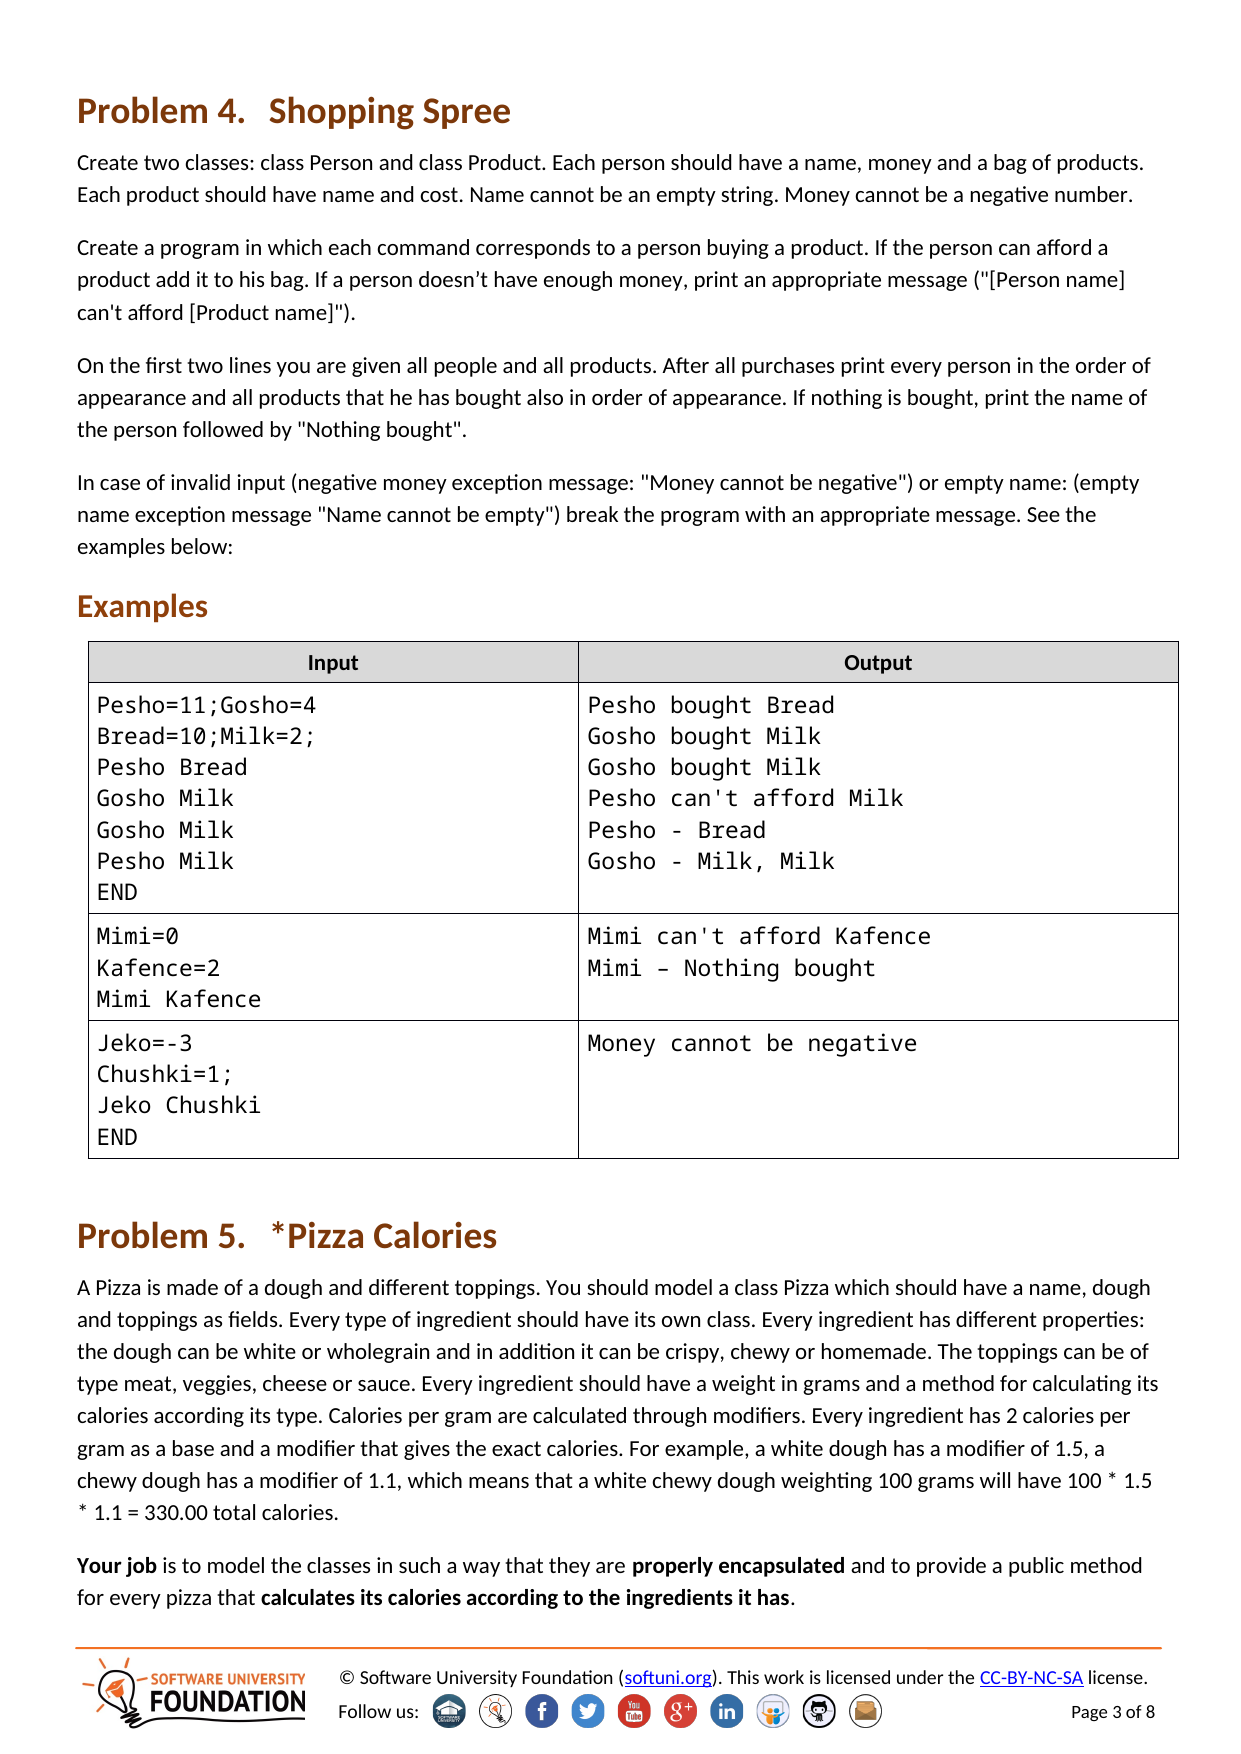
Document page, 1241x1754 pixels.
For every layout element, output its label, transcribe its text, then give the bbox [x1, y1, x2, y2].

table_header Input [89, 642, 578, 682]
picture [81, 1656, 305, 1729]
picture [802, 1694, 836, 1728]
subtitle Shopping Spree [77, 87, 1163, 133]
text A Pizza is made of a dough and different toppings. You should model a class Pizza which should have a name, dough and toppings as fields. Every type of ingredient should have its own class. Every ingredient has different properties: the dough can be white or wholegrain and in addition it can be crispy, chewy or homemade. The toppings can be of type meat, veggies, cheese or sauce. Every ingredient should have a weight in grams and a method for calculating its calories according its type. Calories per gram are calculated through modifiers. Every ingredient has 2 calories per gram as a base and a modifier that gives the exact calories. For example, a white dough has a modifier of 1.5, a chewy dough has a modifier of 1.1, which means that a white chewy dough weighting 100 grams will have 100 * 1.5 * 1.1 = 330.00 total calories. [77, 1273, 1163, 1526]
text Create a program in which each command corresponds to a person buying a product. If the person can afford a product add it to his bag. If a person doesn’t have enough money, print an appropriate message ("[Person name] can't afford [Product name]"). [77, 233, 1163, 326]
text On the first two lines you are given all people and all products. After all purchases print every person in the order of appearance and all products that he has bought also in order of appearance. If nothing is bought, print the name of the person followed by "Nothing bought". [77, 351, 1163, 443]
picture [571, 1694, 605, 1728]
text In case of invalid input (negative money exception message: "Money cannot be negative") or empty name: (empty name exception message "Name cannot be empty") break the program with an appropriate message. See the examples below: [77, 468, 1163, 561]
table_cell Pesho=11;Gosho=4 Bread=10;Milk=2; Pesho Bread Gosho Milk Gosho Milk Pesho Milk END [89, 683, 578, 913]
picture [479, 1694, 512, 1728]
table_cell Money cannot be negative [579, 1021, 1178, 1158]
picture [525, 1694, 559, 1728]
table_cell Mimi=0 Kafence=2 Mimi Kafence [89, 914, 578, 1020]
subtitle Examples [77, 586, 1163, 626]
picture [664, 1694, 697, 1728]
picture [849, 1694, 882, 1728]
table_header Output [579, 642, 1178, 682]
text Create two classes: class Person and class Product. Each person should have a name, money and a bag of products. Each product should have name and cost. Name cannot be an empty string. Money cannot be a negative number. [77, 148, 1163, 208]
picture [432, 1694, 466, 1728]
picture [617, 1694, 651, 1728]
table_cell Jeko=-3 Chushki=1; Jeko Chushki END [89, 1021, 578, 1158]
subtitle *Pizza Calories [77, 1212, 1163, 1258]
table_cell Pesho bought Bread Gosho bought Milk Gosho bought Milk Pesho can't afford Milk Pesho - Bread Gosho - Milk, Milk [579, 683, 1178, 913]
text Your job is to model the classes in such a way that they are properly encapsulated and to provide a public method for every pizza that calculates its calories according to the ingredients it has. [77, 1551, 1163, 1611]
table_cell Mimi can't afford Kafence Mimi – Nothing bought [579, 914, 1178, 1020]
picture [756, 1694, 790, 1728]
picture [710, 1694, 744, 1728]
